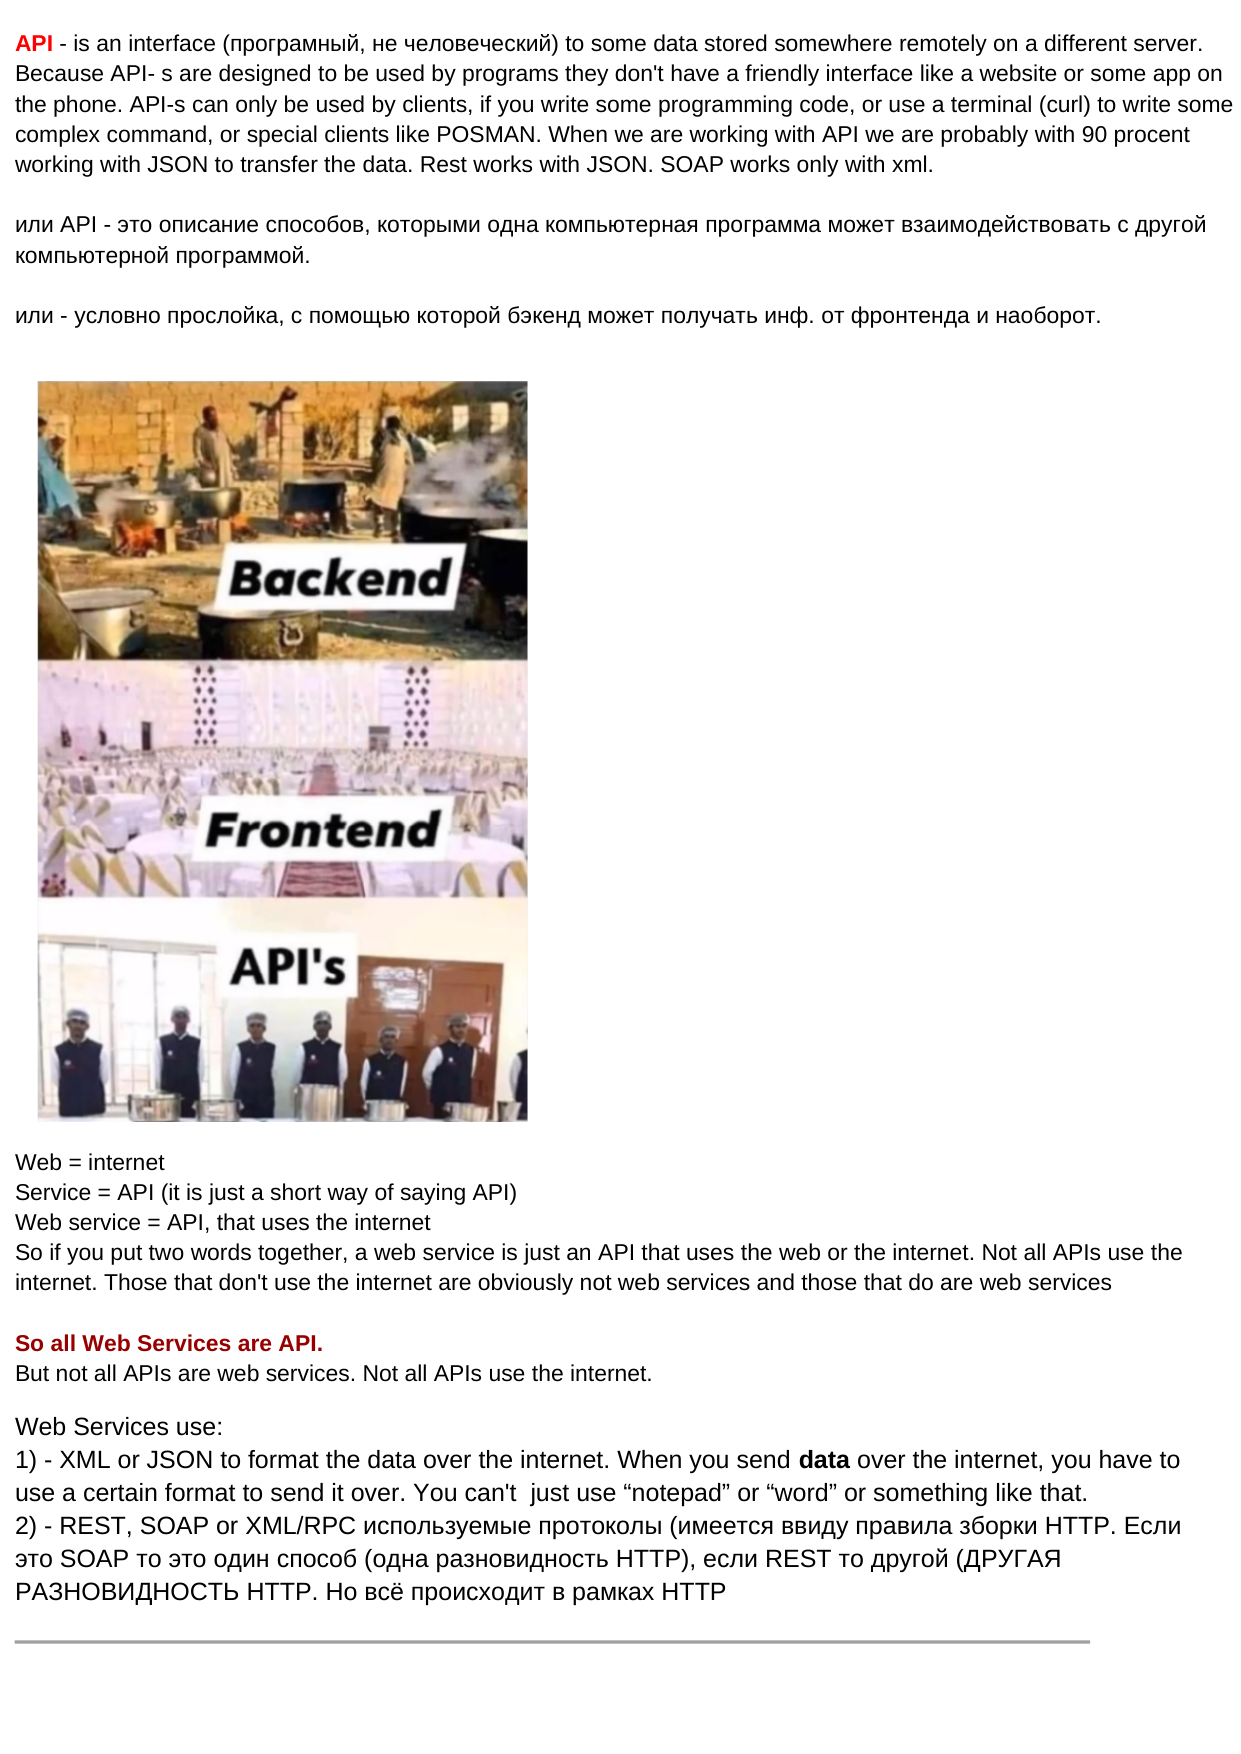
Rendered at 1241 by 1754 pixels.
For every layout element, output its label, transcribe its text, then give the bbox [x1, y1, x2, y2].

text Because API- s are designed to be used by programs they don't have a friendly interface like a website or some app on the phone. API-s can only be used by clients, if you write some programming code, or use a terminal (curl) to write some complex command, or special clients like POSMAN. When we are working with API we are probably with 90 procent working with JSON to transfer the data. Rest works with JSON. SOAP works only with xml. [15, 60, 1239, 177]
picture [37, 381, 528, 1122]
text So all Web Services are API. [15, 1330, 1227, 1356]
text So if you put two words together, a web service is just an API that uses the web or the internet. Not all APIs use the internet. Those that don't use the internet are obviously not web services and those that do are web services [15, 1239, 1239, 1296]
text 2) - REST, SOAP or XML/RPC используемые протоколы (имеется ввиду правила зборки HTTP. Eсли это SOAP то это один способ (одна разновидность HTTP), если REST то другой (ДРУГАЯ РАЗНОВИДНОСТЬ HTTP. Но всё происходит в рамках HTTP [15, 1511, 1227, 1606]
text 1) - XML or JSON to format the data over the internet. When you send data over the internet, you have to use a certain format to send it over. You can't just use “notepad” or “word” or something like that. [15, 1445, 1227, 1507]
text или API - это описание способов, которыми одна компьютерная программа может взаимодействовать с другой компьютерной программой. [15, 211, 1239, 268]
text API - is an interface (програмный, не человеческий) to some data stored somewhere remotely on a different server. [15, 30, 1239, 57]
text Web service = API, that uses the internet [15, 1209, 1239, 1235]
text But not all APIs are web services. Not all APIs use the internet. [15, 1360, 1227, 1386]
text Web Services use: [15, 1412, 1227, 1441]
text Service = API (it is just a short way of saying API) [15, 1179, 1239, 1205]
text или - условно прослойка, с помощью которой бэкенд может получать инф. от фронтенда и наоборот. [15, 302, 1239, 328]
